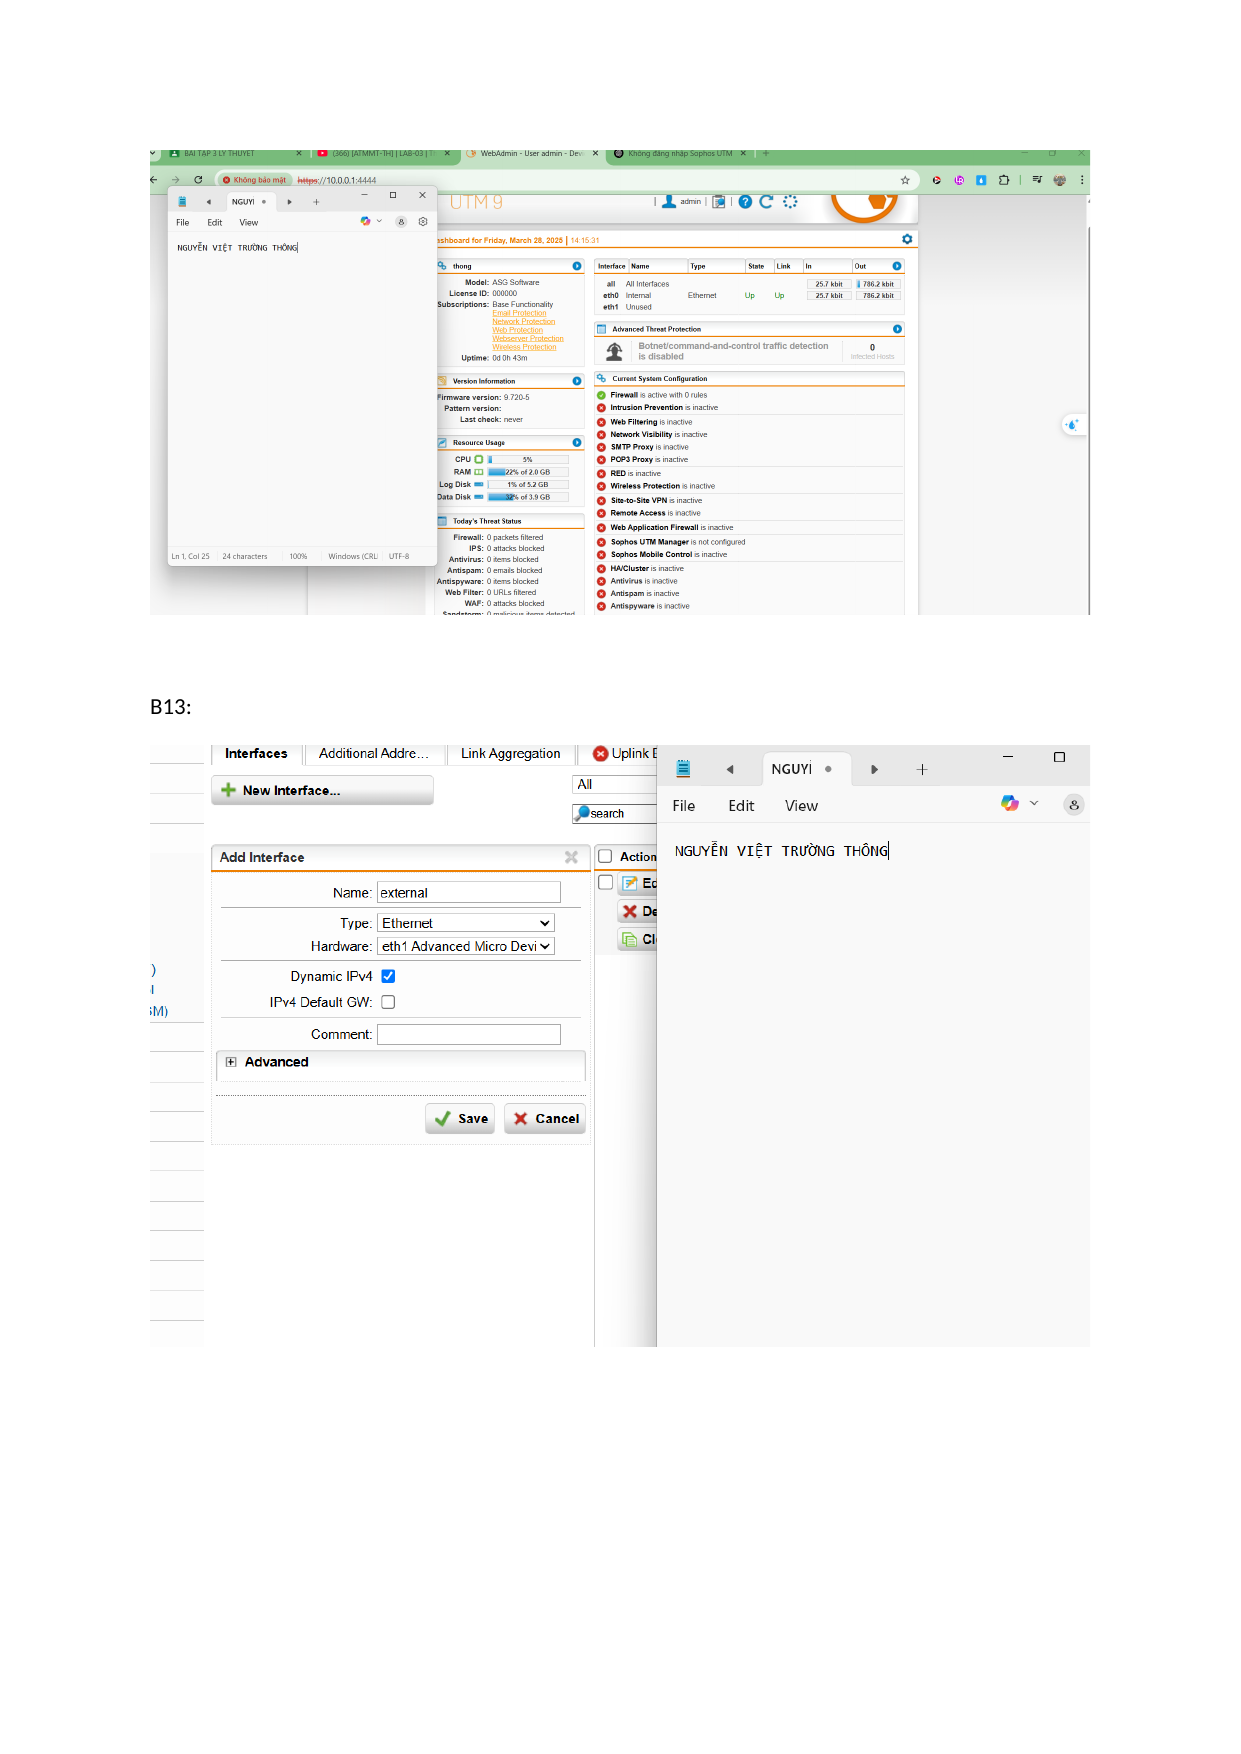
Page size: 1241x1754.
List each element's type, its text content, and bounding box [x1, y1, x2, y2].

picture [150, 150, 1091, 615]
picture [150, 745, 1091, 1347]
text B13: [150, 692, 1090, 720]
